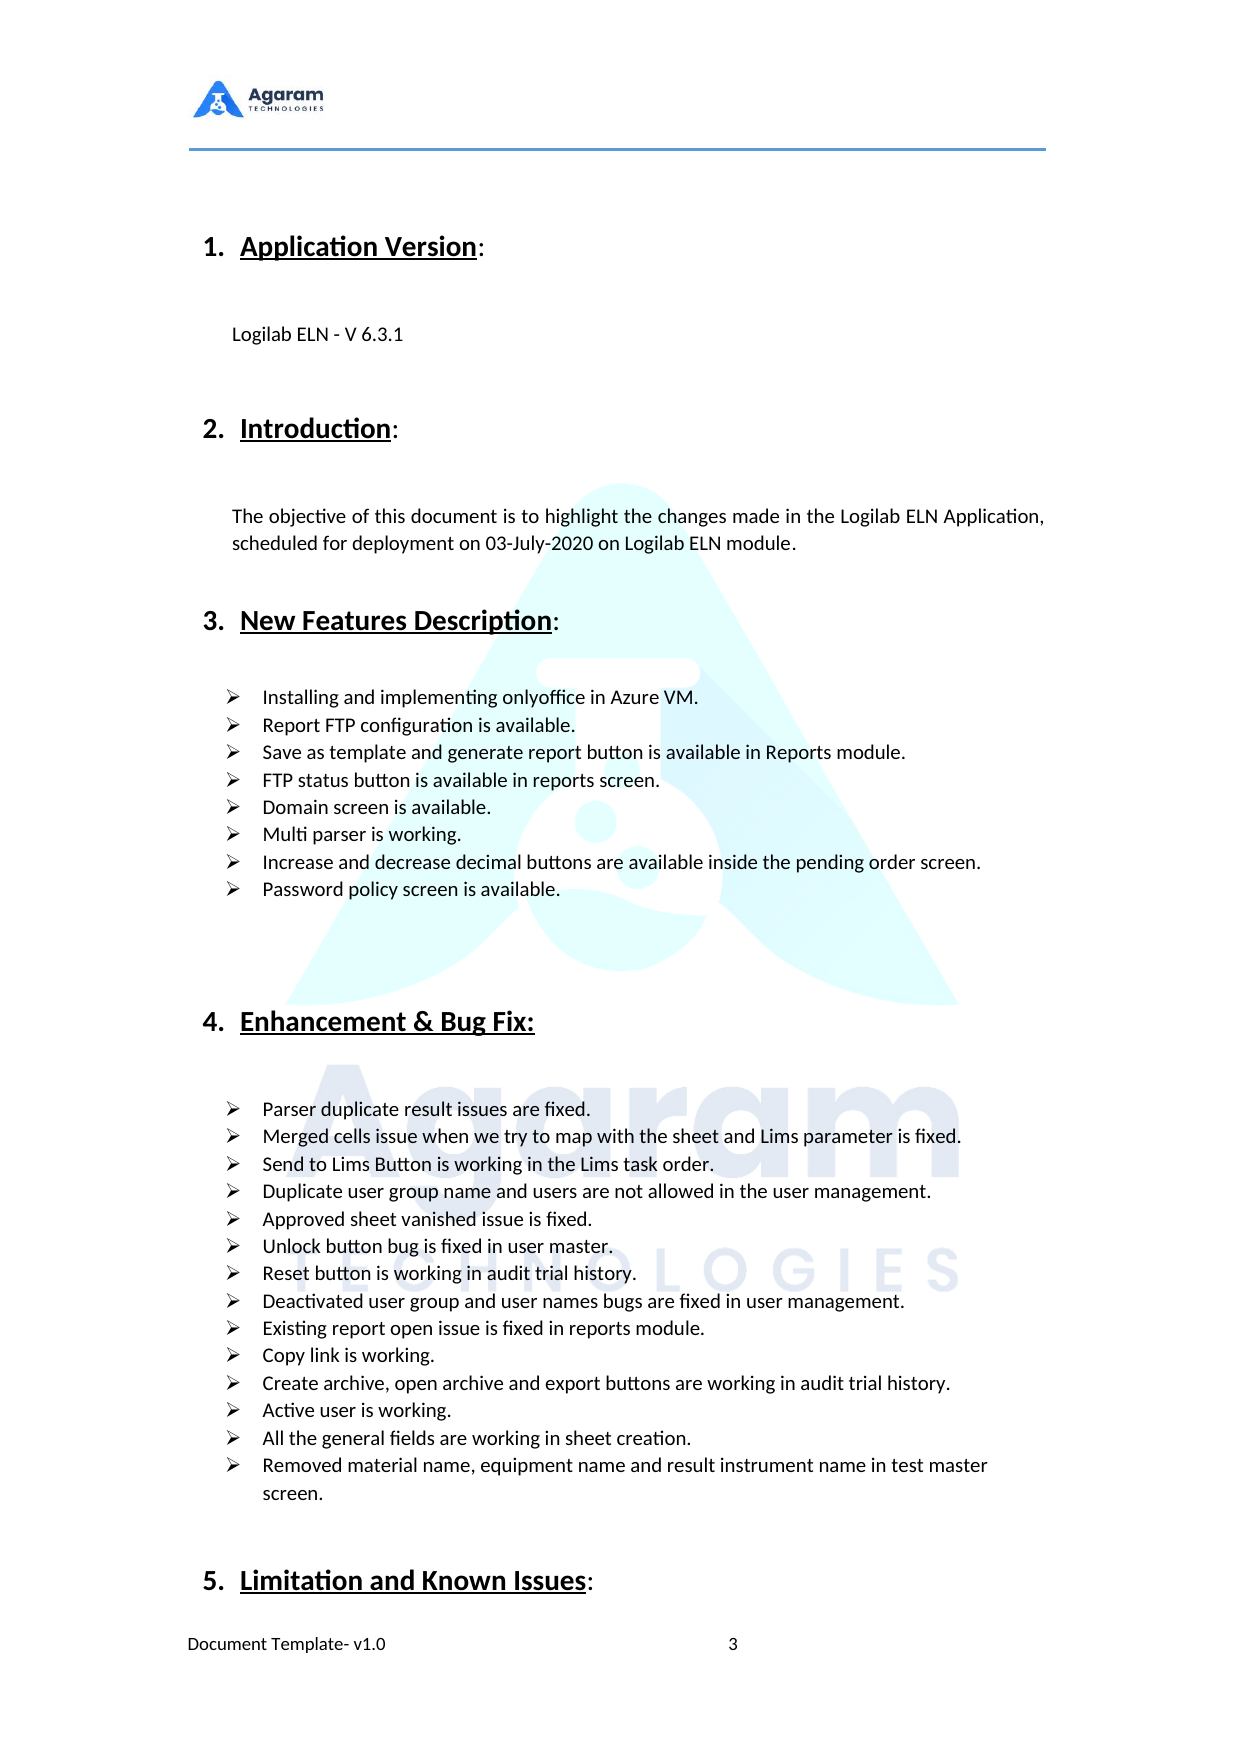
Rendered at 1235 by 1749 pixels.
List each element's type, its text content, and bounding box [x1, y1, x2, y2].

text Logilab ELN - V 6.3.1 [187, 322, 1047, 347]
list Enhancement & Bug Fix: [202, 1003, 1047, 1038]
list Unlock button bug is fixed in user master. [225, 1233, 1047, 1258]
list Increase and decrease decimal buttons are available inside the pending order screen. [225, 849, 1047, 874]
list Active user is working. [225, 1397, 1047, 1423]
list FTP status button is available in reports screen. [225, 767, 1047, 792]
list Removed material name, equipment name and result instrument name in test master screen. [225, 1452, 1047, 1505]
list Approved sheet vanished issue is fixed. [225, 1206, 1047, 1231]
list Send to Lims Button is working in the Lims task order. [225, 1151, 1047, 1176]
picture [187, 75, 331, 125]
list Report FTP configuration is available. [225, 712, 1047, 737]
list Duplicate user group name and users are not allowed in the user management. [225, 1178, 1047, 1204]
list Create archive, open archive and export buttons are working in audit trial history. [225, 1370, 1047, 1396]
list Installing and implementing onlyoffice in Azure VM. [225, 684, 1047, 710]
list Copy link is working. [225, 1343, 1047, 1368]
list Limitation and Known Issues: [202, 1562, 1047, 1597]
list Application Version: [202, 228, 1047, 264]
text The objective of this document is to highlight the changes made in the Logilab ELN Application, scheduled for deployment on 03-July-2020 on Logilab ELN module. [232, 503, 1047, 556]
list Save as template and generate report button is available in Reports module. [225, 739, 1047, 765]
list Reset button is working in audit trial history. [225, 1261, 1047, 1286]
list Existing report open issue is fixed in reports module. [225, 1315, 1047, 1341]
list New Features Description: [202, 602, 1047, 638]
list Password policy screen is available. [225, 876, 1047, 902]
list Introduction: [202, 410, 1047, 445]
list Merged cells issue when we try to map with the sheet and Lims parameter is fixed. [225, 1123, 1047, 1149]
list Domain screen is available. [225, 794, 1047, 819]
list Deactivated user group and user names bugs are fixed in user management. [225, 1288, 1047, 1313]
list Parser duplicate result issues are fixed. [225, 1096, 1047, 1122]
list All the general fields are working in sheet creation. [225, 1425, 1047, 1450]
list Multi parser is working. [225, 822, 1047, 847]
